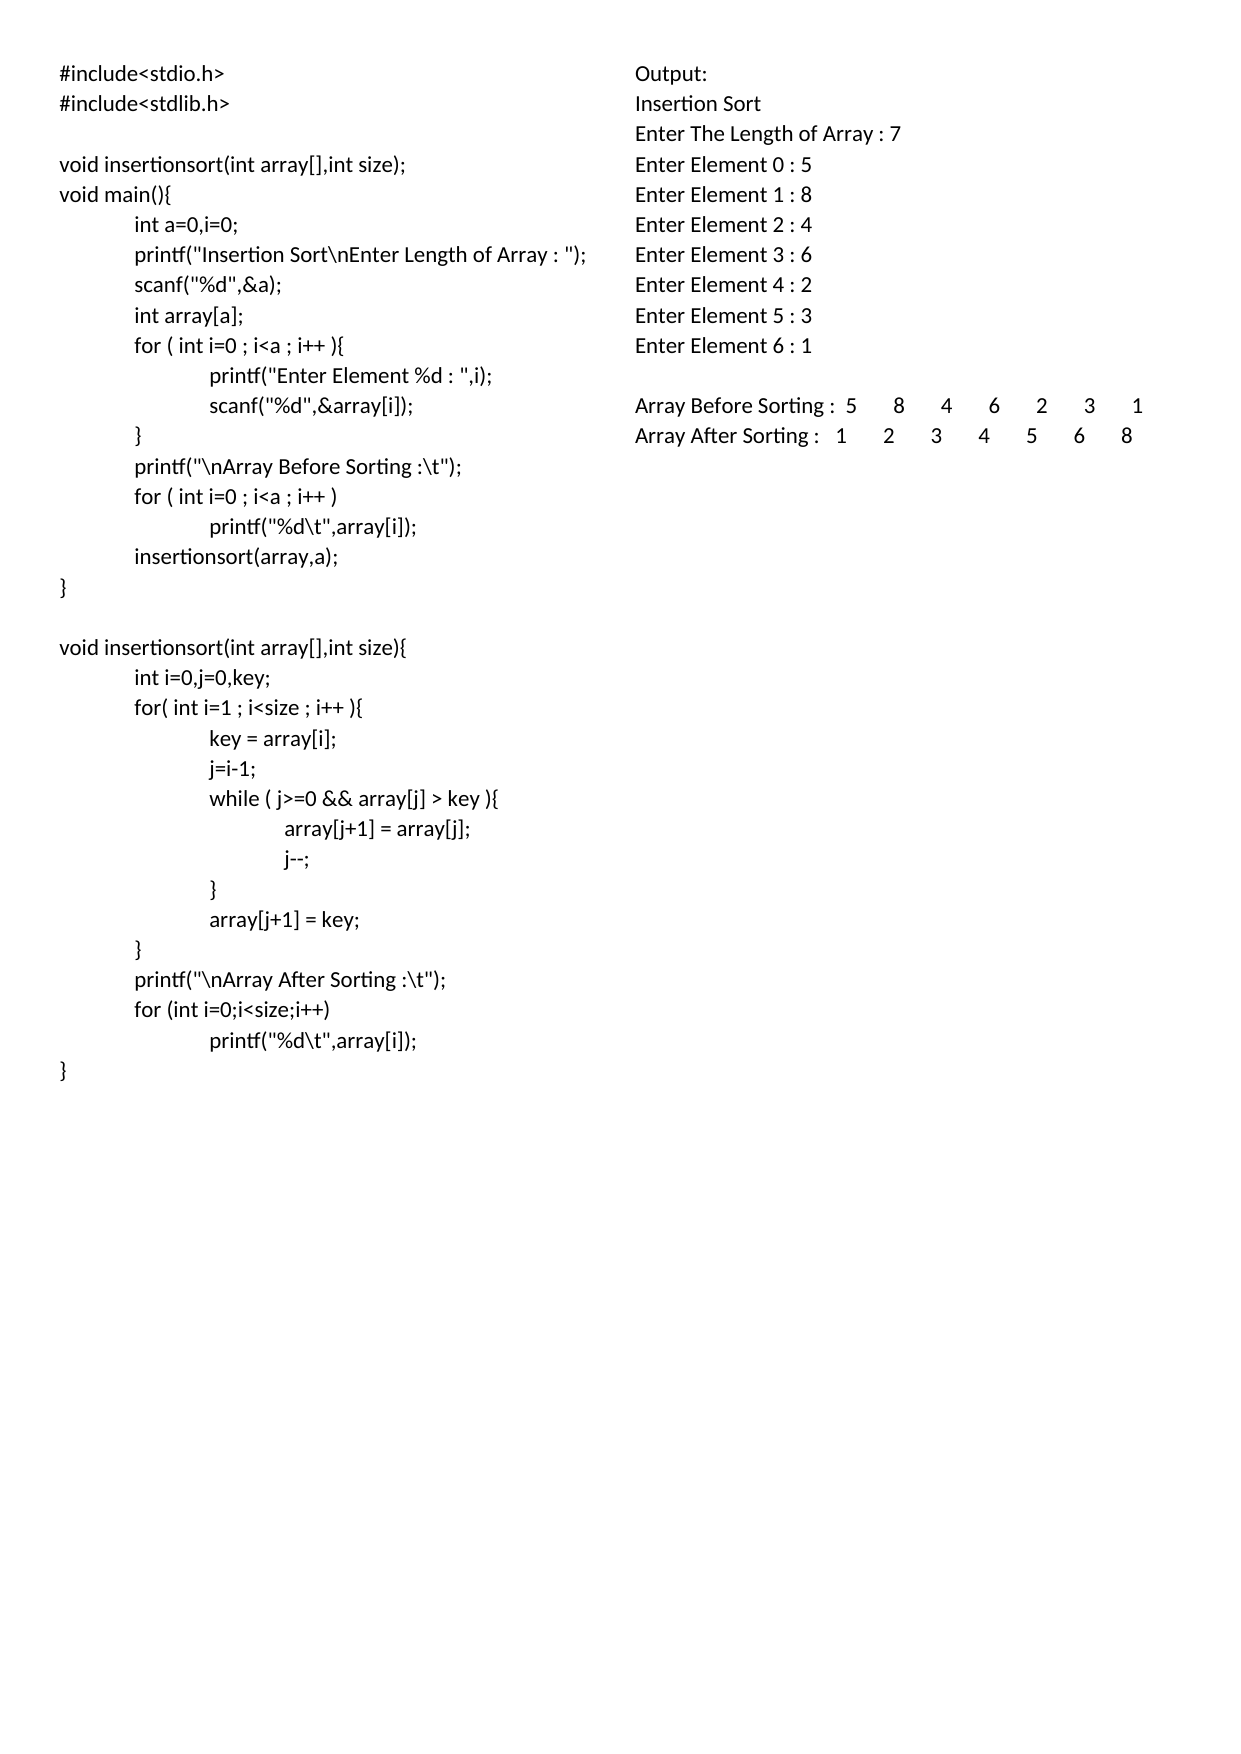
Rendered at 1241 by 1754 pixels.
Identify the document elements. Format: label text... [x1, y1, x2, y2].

text Output: [635, 59, 1181, 87]
text j=i-1; [59, 754, 605, 782]
text } [59, 875, 605, 903]
text printf("%d\t",array[i]); [59, 1026, 605, 1054]
text while ( j>=0 && array[j] > key ){ [59, 784, 605, 812]
text Enter Element 5 : 3 [635, 301, 1181, 329]
text } [59, 1056, 605, 1084]
text scanf("%d",&array[i]); [59, 391, 605, 419]
text for ( int i=0 ; i<a ; i++ ) [59, 482, 605, 510]
text void insertionsort(int array[],int size){ [59, 633, 605, 661]
text Enter The Length of Array : 7 [635, 119, 1181, 147]
text Enter Element 3 : 6 [635, 240, 1181, 268]
text array[j+1] = key; [59, 905, 605, 933]
text for( int i=1 ; i<size ; i++ ){ [59, 693, 605, 721]
text key = array[i]; [59, 724, 605, 752]
text int i=0,j=0,key; [59, 663, 605, 691]
text Enter Element 6 : 1 [635, 331, 1181, 359]
text } [59, 935, 605, 963]
text printf("\nArray Before Sorting :\t"); [59, 452, 605, 480]
text for (int i=0;i<size;i++) [59, 996, 605, 1023]
text scanf("%d",&a); [59, 271, 605, 298]
text Enter Element 0 : 5 [635, 150, 1181, 178]
text } [59, 573, 605, 601]
text } [59, 422, 605, 449]
text printf("%d\t",array[i]); [59, 512, 605, 540]
text insertionsort(array,a); [59, 542, 605, 570]
text j--; [59, 844, 605, 872]
text for ( int i=0 ; i<a ; i++ ){ [59, 331, 605, 359]
text int a=0,i=0; [59, 210, 605, 238]
text Array After Sorting : 1 2 3 4 5 6 8 [635, 422, 1181, 449]
text #include<stdio.h> [59, 59, 605, 87]
text void main(){ [59, 180, 605, 208]
text Insertion Sort [635, 89, 1181, 117]
text Array Before Sorting : 5 8 4 6 2 3 1 [635, 391, 1181, 419]
text int array[a]; [59, 301, 605, 329]
text void insertionsort(int array[],int size); [59, 150, 605, 178]
text Enter Element 1 : 8 [635, 180, 1181, 208]
text Enter Element 4 : 2 [635, 271, 1181, 298]
text printf("Enter Element %d : ",i); [59, 361, 605, 389]
text printf("\nArray After Sorting :\t"); [59, 965, 605, 993]
text printf("Insertion Sort\nEnter Length of Array : "); [59, 240, 605, 268]
text Enter Element 2 : 4 [635, 210, 1181, 238]
text array[j+1] = array[j]; [59, 814, 605, 842]
text #include<stdlib.h> [59, 89, 605, 117]
